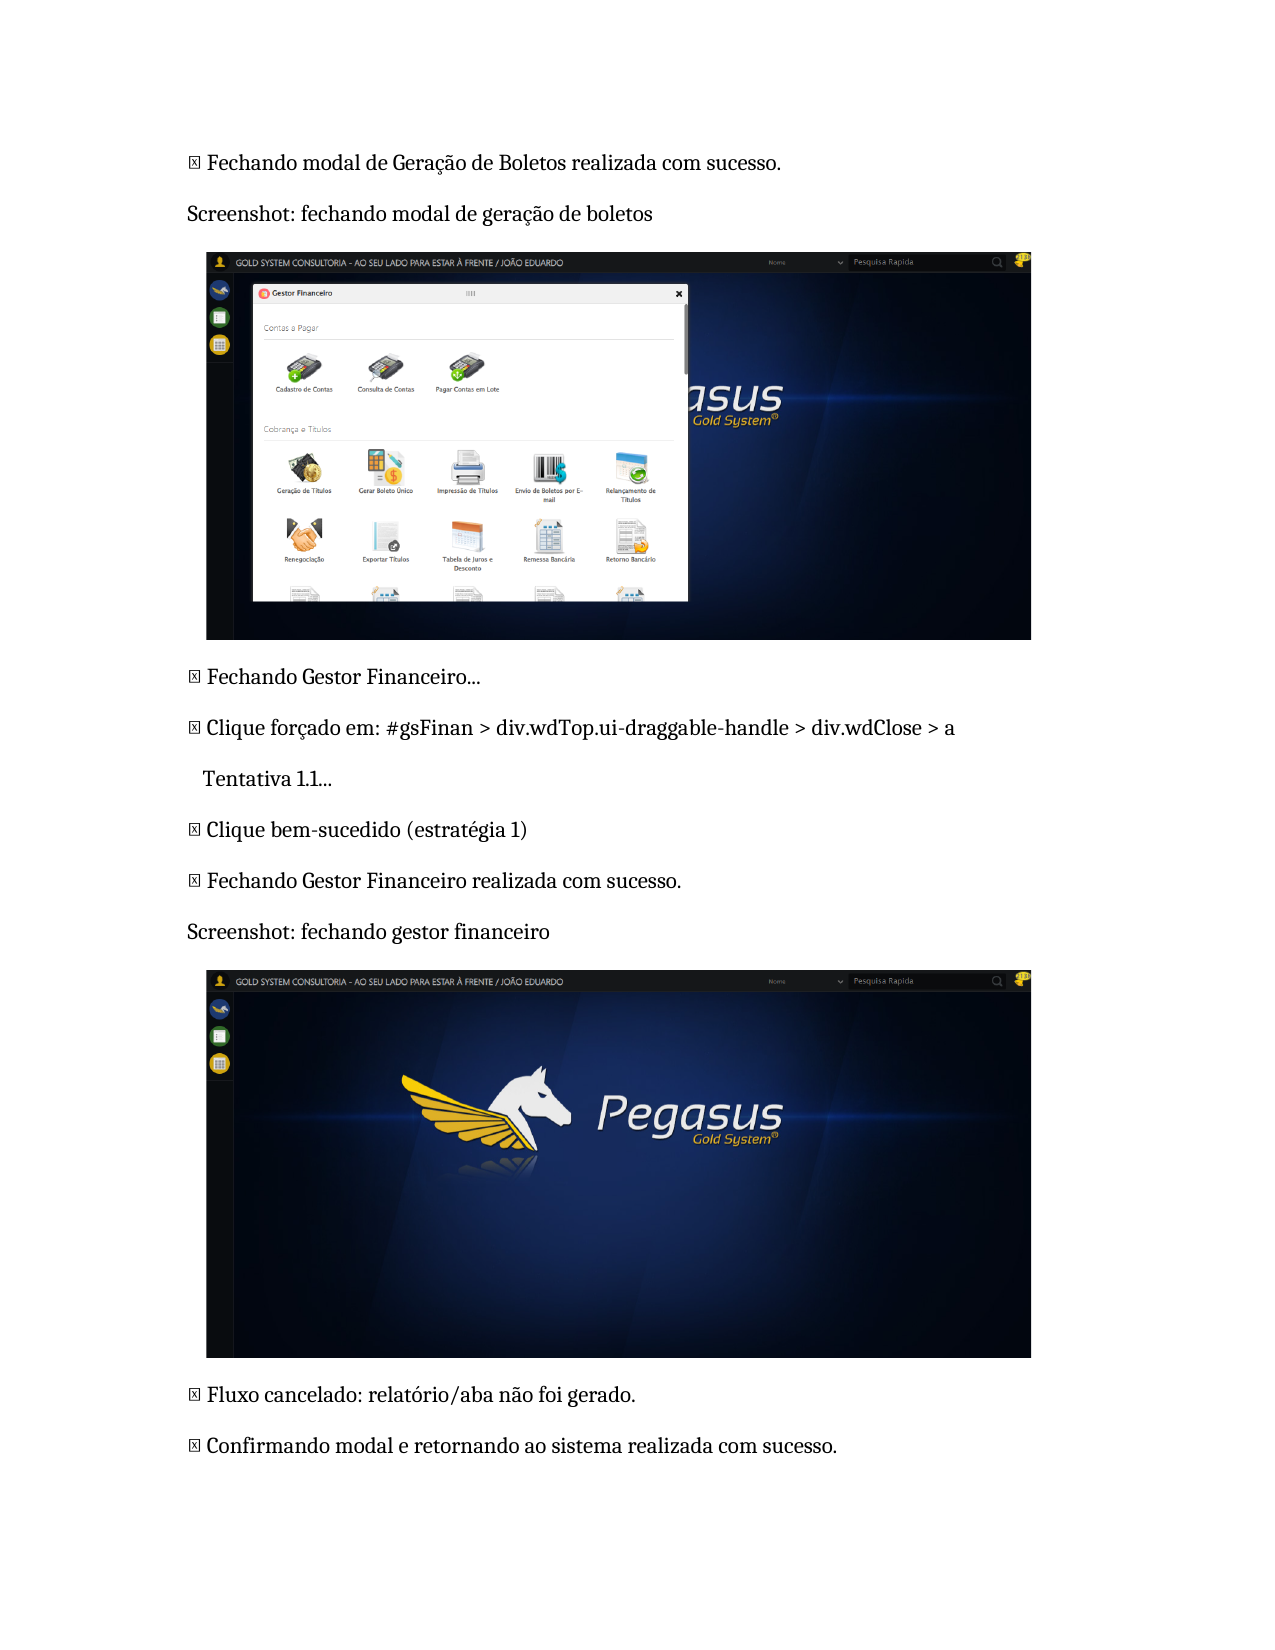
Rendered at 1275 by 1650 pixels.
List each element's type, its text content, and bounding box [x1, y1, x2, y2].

picture [206, 252, 1032, 640]
text 🔄 Fechando Gestor Financeiro... [187, 664, 1087, 690]
picture [206, 970, 1032, 1358]
text ❌ Fluxo cancelado: relatório/aba não foi gerado. [187, 1382, 1087, 1408]
text Screenshot: fechando modal de geração de boletos [187, 201, 1087, 227]
text ✅ Clique bem-sucedido (estratégia 1) [187, 817, 1087, 843]
text ✅ Confirmando modal e retornando ao sistema realizada com sucesso. [187, 1433, 1087, 1459]
text Screenshot: fechando gestor financeiro [187, 919, 1087, 945]
text 🎯 Clique forçado em: #gsFinan > div.wdTop.ui-draggable-handle > div.wdClose > a [187, 715, 1087, 741]
text ✅ Fechando modal de Geração de Boletos realizada com sucesso. [187, 150, 1087, 176]
text ✅ Fechando Gestor Financeiro realizada com sucesso. [187, 868, 1087, 894]
text Tentativa 1.1... [187, 766, 1087, 792]
